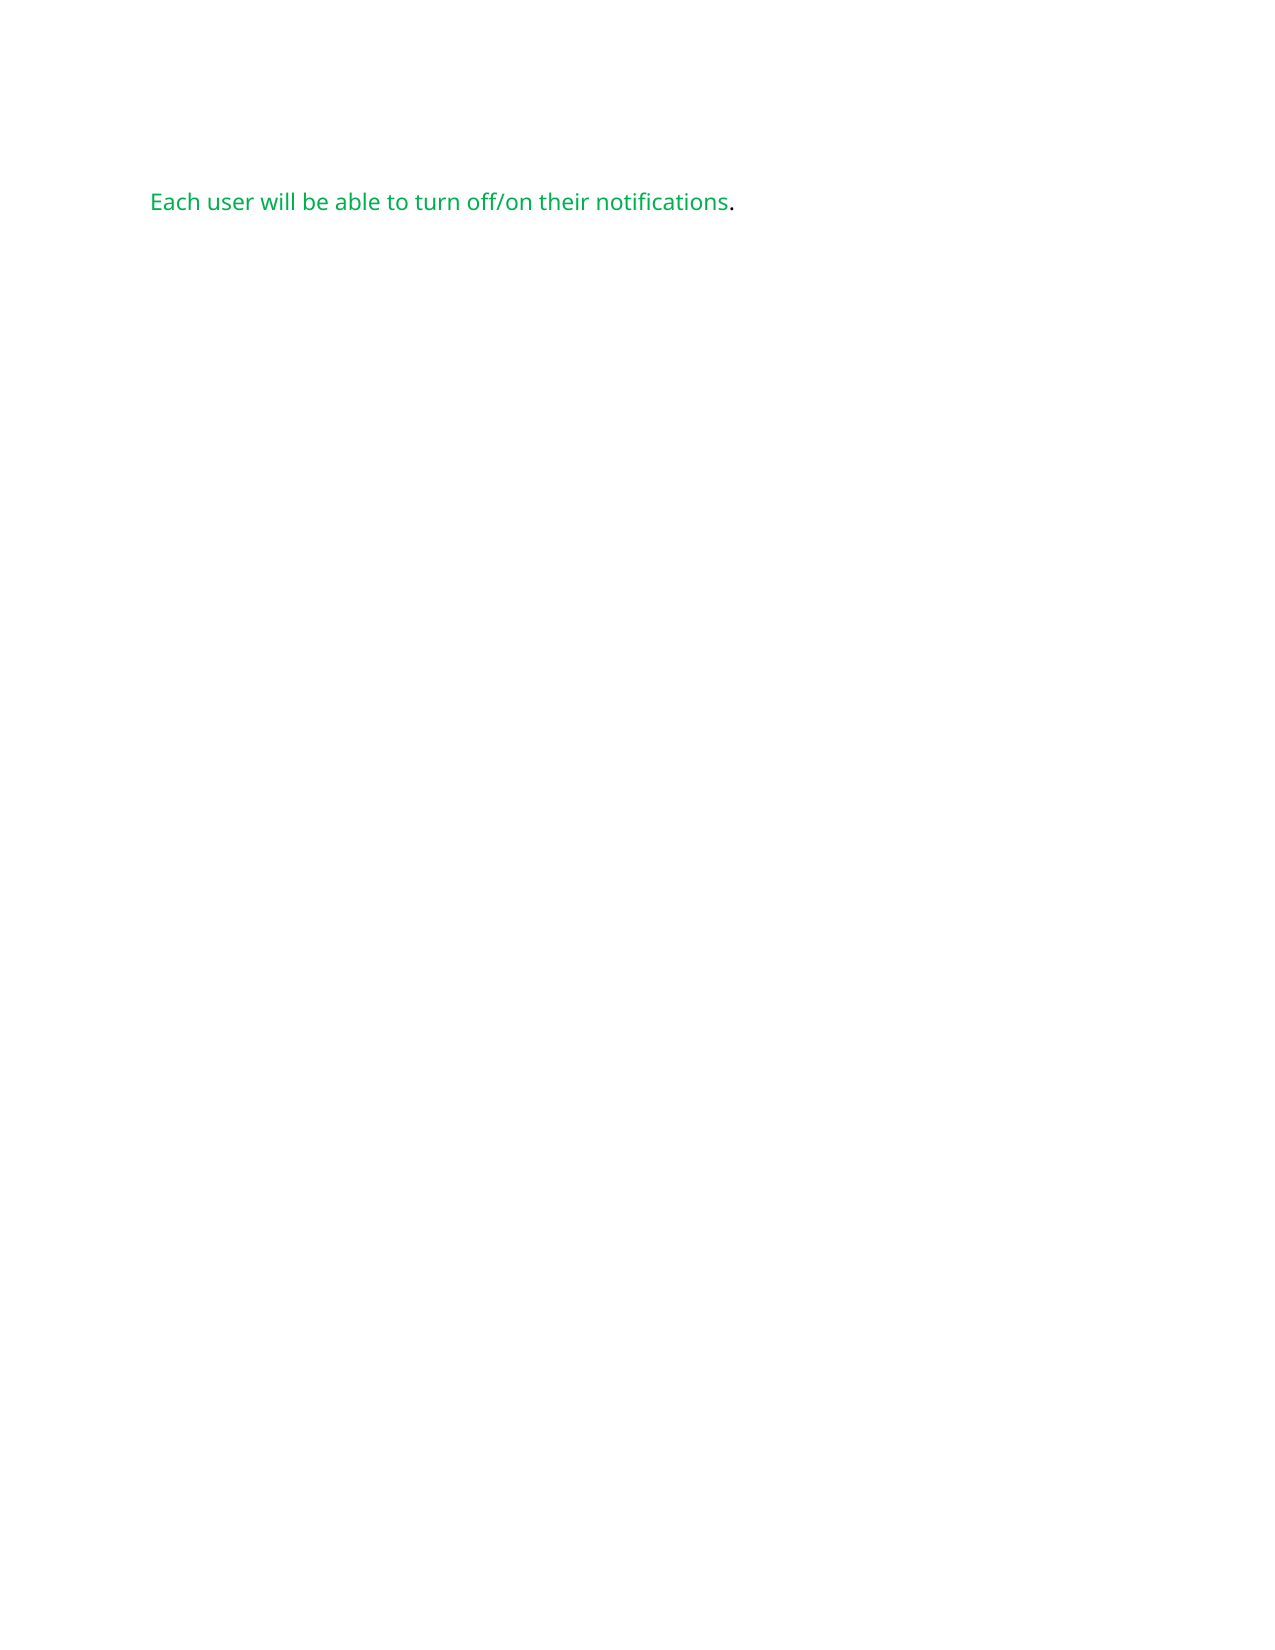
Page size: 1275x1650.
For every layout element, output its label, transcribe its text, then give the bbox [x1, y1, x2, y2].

text Each user will be able to turn off/on their notifications. [150, 186, 1125, 217]
